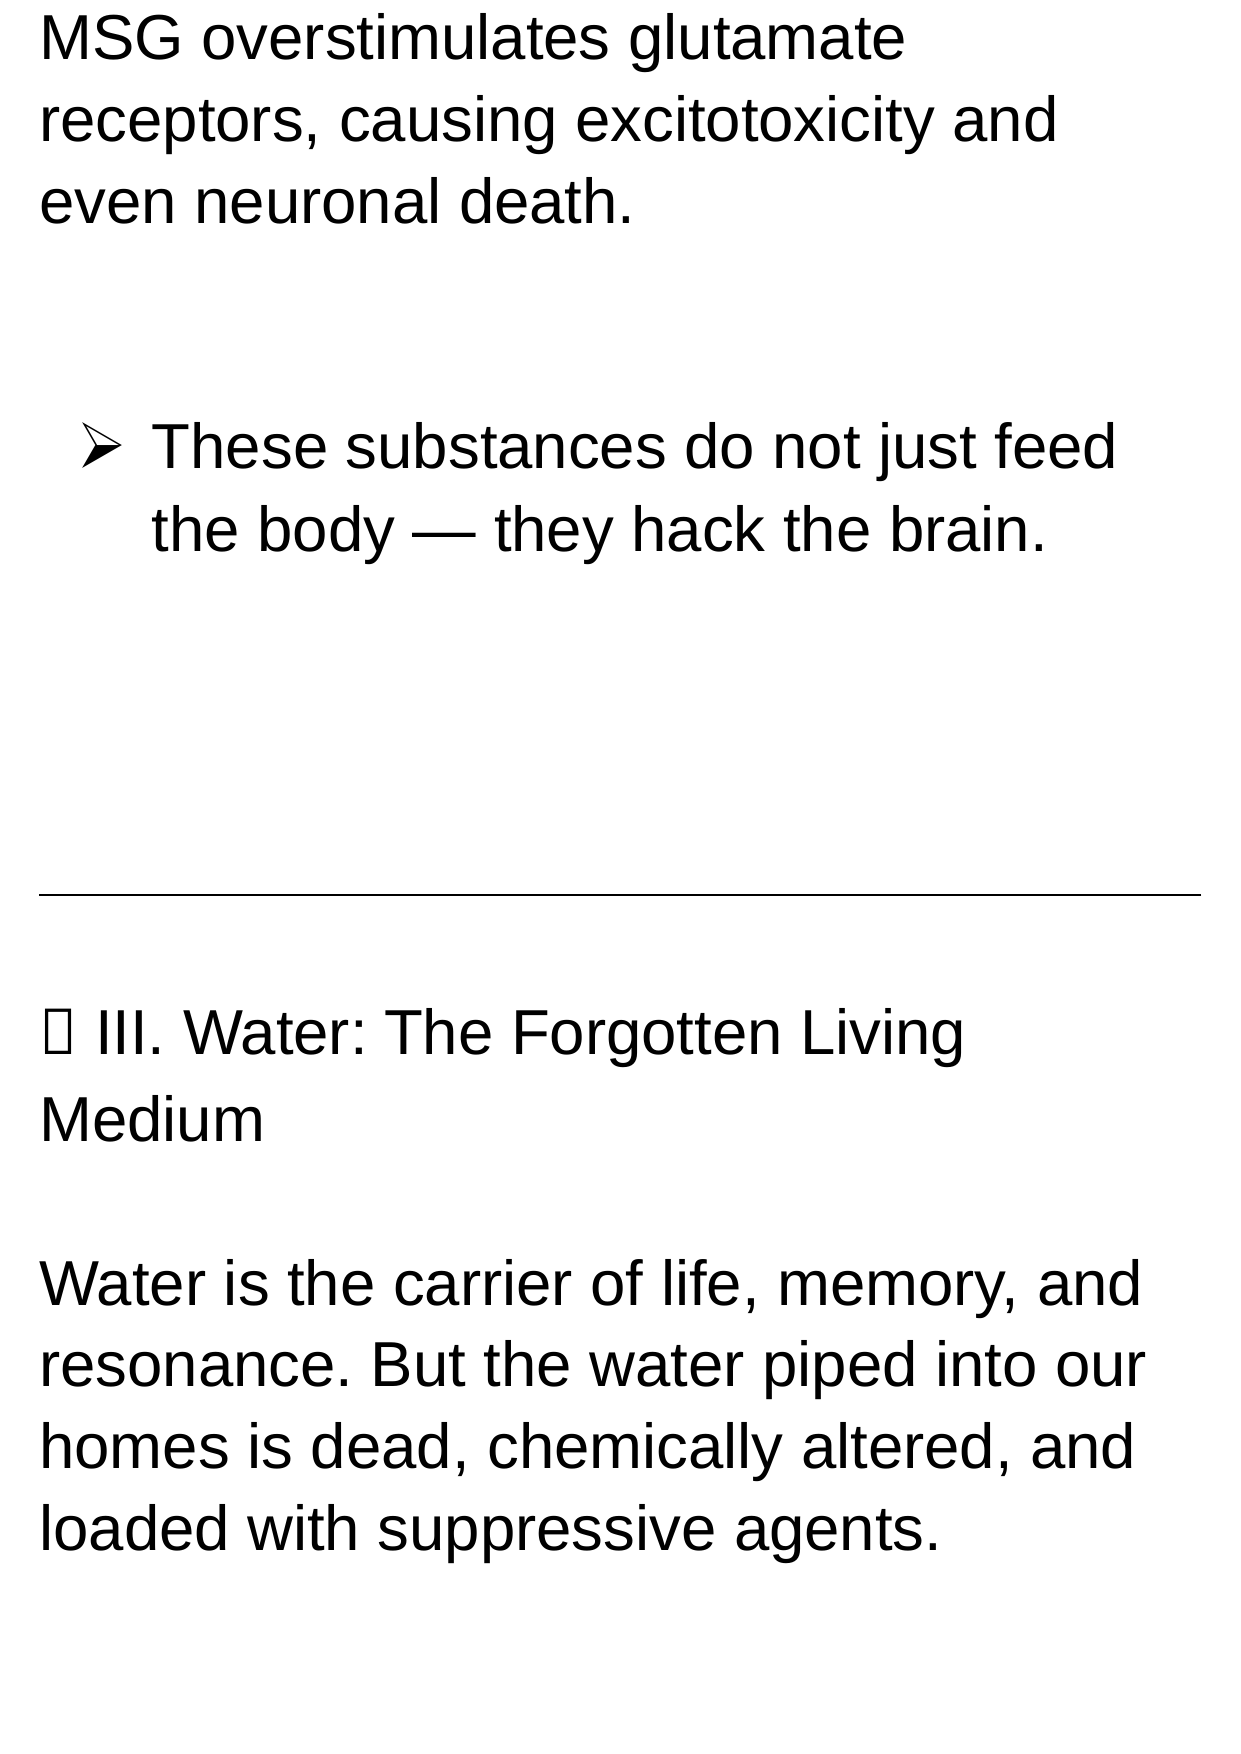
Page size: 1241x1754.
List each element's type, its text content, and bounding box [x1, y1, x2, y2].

text MSG overstimulates glutamate receptors, causing excitotoxicity and even neuronal death. [39, 0, 1201, 237]
list These substances do not just feed the body — they hack the brain. [77, 409, 1201, 564]
text Water is the carrier of life, memory, and resonance. But the water piped into our homes is dead, chemically altered, and loaded with suppressive agents. [39, 1245, 1201, 1564]
text III. Water: The Forgotten Living Medium [39, 986, 1201, 1155]
